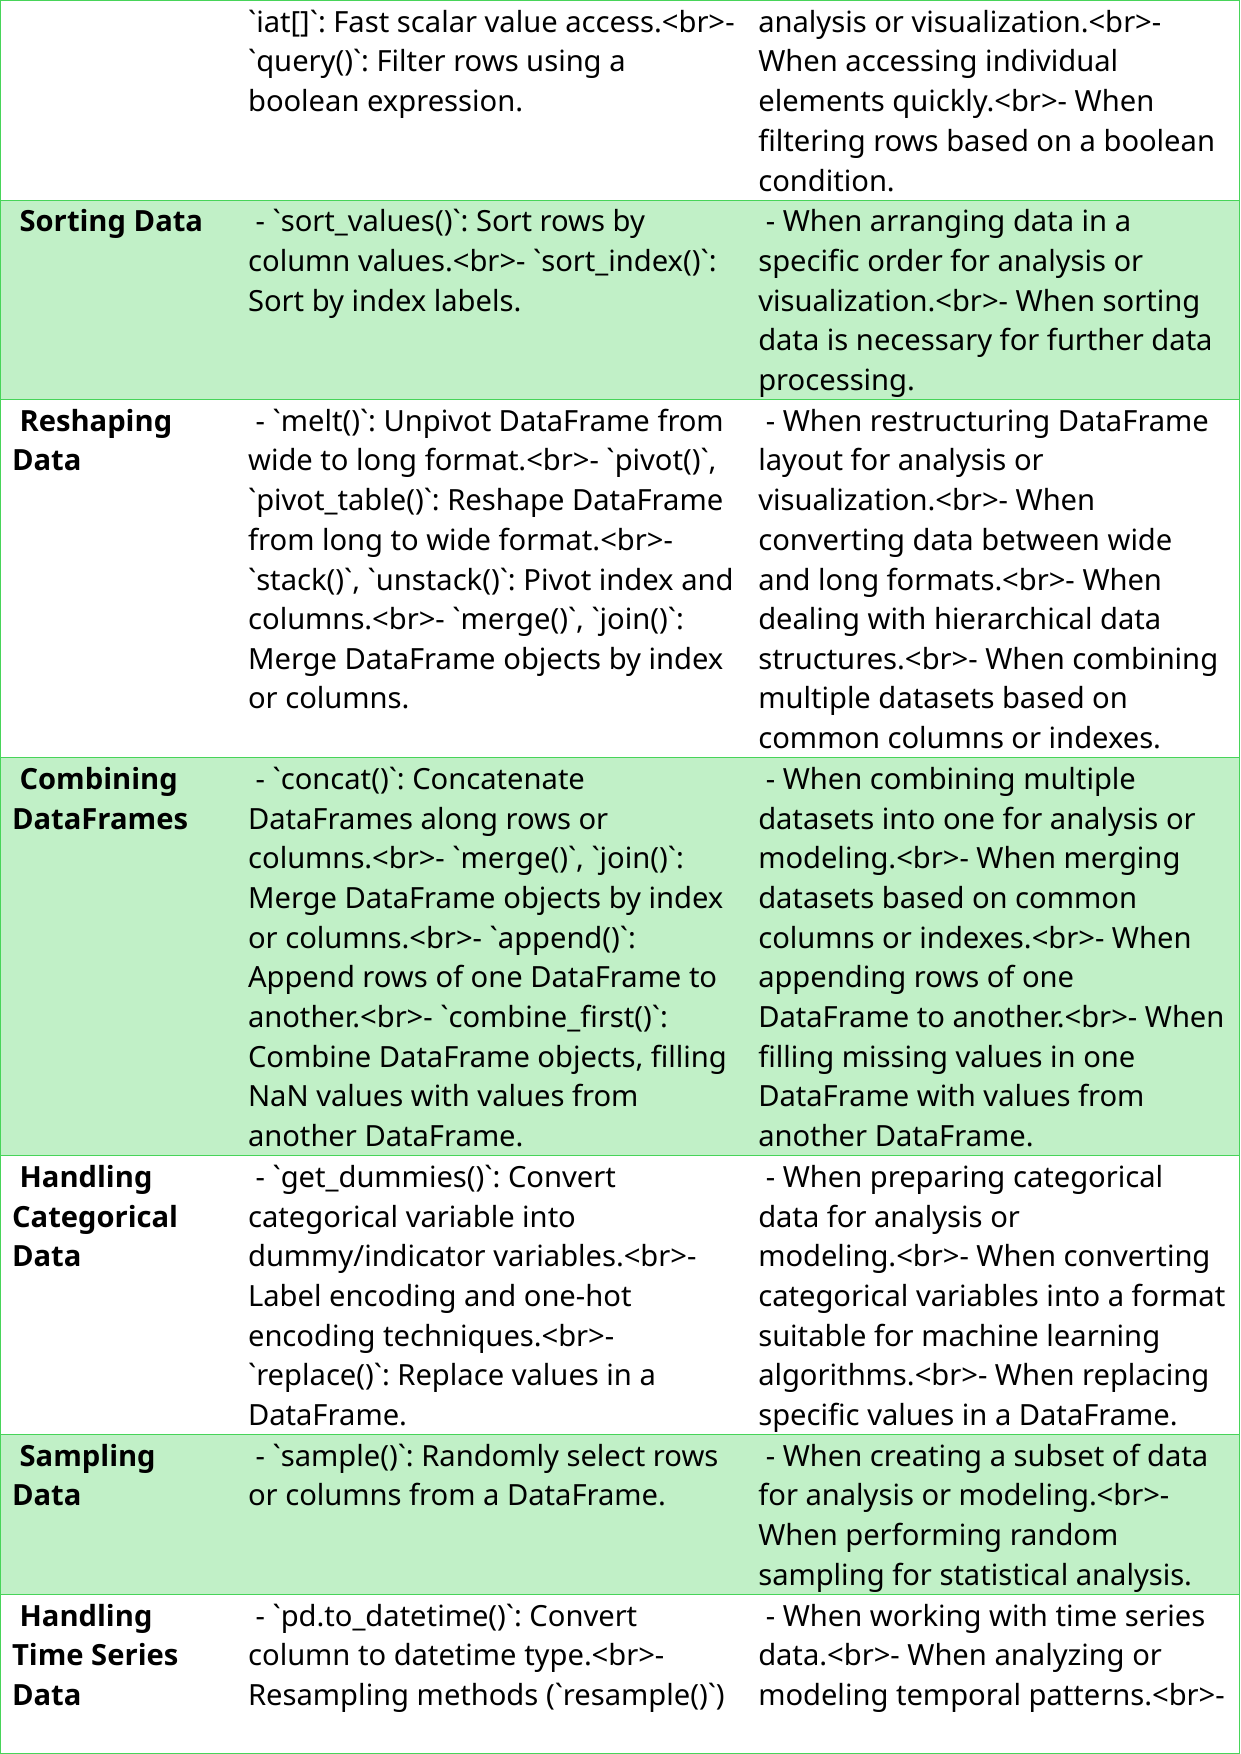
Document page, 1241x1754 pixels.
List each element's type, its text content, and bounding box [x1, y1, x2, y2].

table_cell - `sort_values()`: Sort rows by column values.<br>- `sort_index()`: Sort by index labels. [237, 201, 747, 399]
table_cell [237, 1595, 747, 1753]
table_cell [747, 1595, 1239, 1753]
table_cell Sorting Data [1, 201, 237, 399]
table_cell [237, 1, 747, 199]
table_cell - When creating a subset of data for analysis or modeling.<br>- When performing random sampling for statistical analysis. [747, 1435, 1239, 1594]
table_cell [1, 1595, 237, 1753]
table_cell - When arranging data in a specific order for analysis or visualization.<br>- When sorting data is necessary for further data processing. [747, 201, 1239, 399]
table_cell - `get_dummies()`: Convert categorical variable into dummy/indicator variables.<br>- Label encoding and one-hot encoding techniques.<br>- `replace()`: Replace values in a DataFrame. [237, 1156, 747, 1434]
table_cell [747, 1, 1239, 199]
table_cell - When restructuring DataFrame layout for analysis or visualization.<br>- When converting data between wide and long formats.<br>- When dealing with hierarchical data structures.<br>- When combining multiple datasets based on common columns or indexes. [747, 400, 1239, 757]
table_cell Handling Categorical Data [1, 1156, 237, 1434]
table_cell - When combining multiple datasets into one for analysis or modeling.<br>- When merging datasets based on common columns or indexes.<br>- When appending rows of one DataFrame to another.<br>- When filling missing values in one DataFrame with values from another DataFrame. [747, 758, 1239, 1155]
table_cell Combining DataFrames [1, 758, 237, 1155]
table_cell Sampling Data [1, 1435, 237, 1594]
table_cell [1, 1, 237, 199]
table_cell Reshaping Data [1, 400, 237, 757]
table_cell - `sample()`: Randomly select rows or columns from a DataFrame. [237, 1435, 747, 1594]
table_cell - `concat()`: Concatenate DataFrames along rows or columns.<br>- `merge()`, `join()`: Merge DataFrame objects by index or columns.<br>- `append()`: Append rows of one DataFrame to another.<br>- `combine_first()`: Combine DataFrame objects, filling NaN values with values from another DataFrame. [237, 758, 747, 1155]
table_cell - `melt()`: Unpivot DataFrame from wide to long format.<br>- `pivot()`, `pivot_table()`: Reshape DataFrame from long to wide format.<br>- `stack()`, `unstack()`: Pivot index and columns.<br>- `merge()`, `join()`: Merge DataFrame objects by index or columns. [237, 400, 747, 757]
table_cell - When preparing categorical data for analysis or modeling.<br>- When converting categorical variables into a format suitable for machine learning algorithms.<br>- When replacing specific values in a DataFrame. [747, 1156, 1239, 1434]
